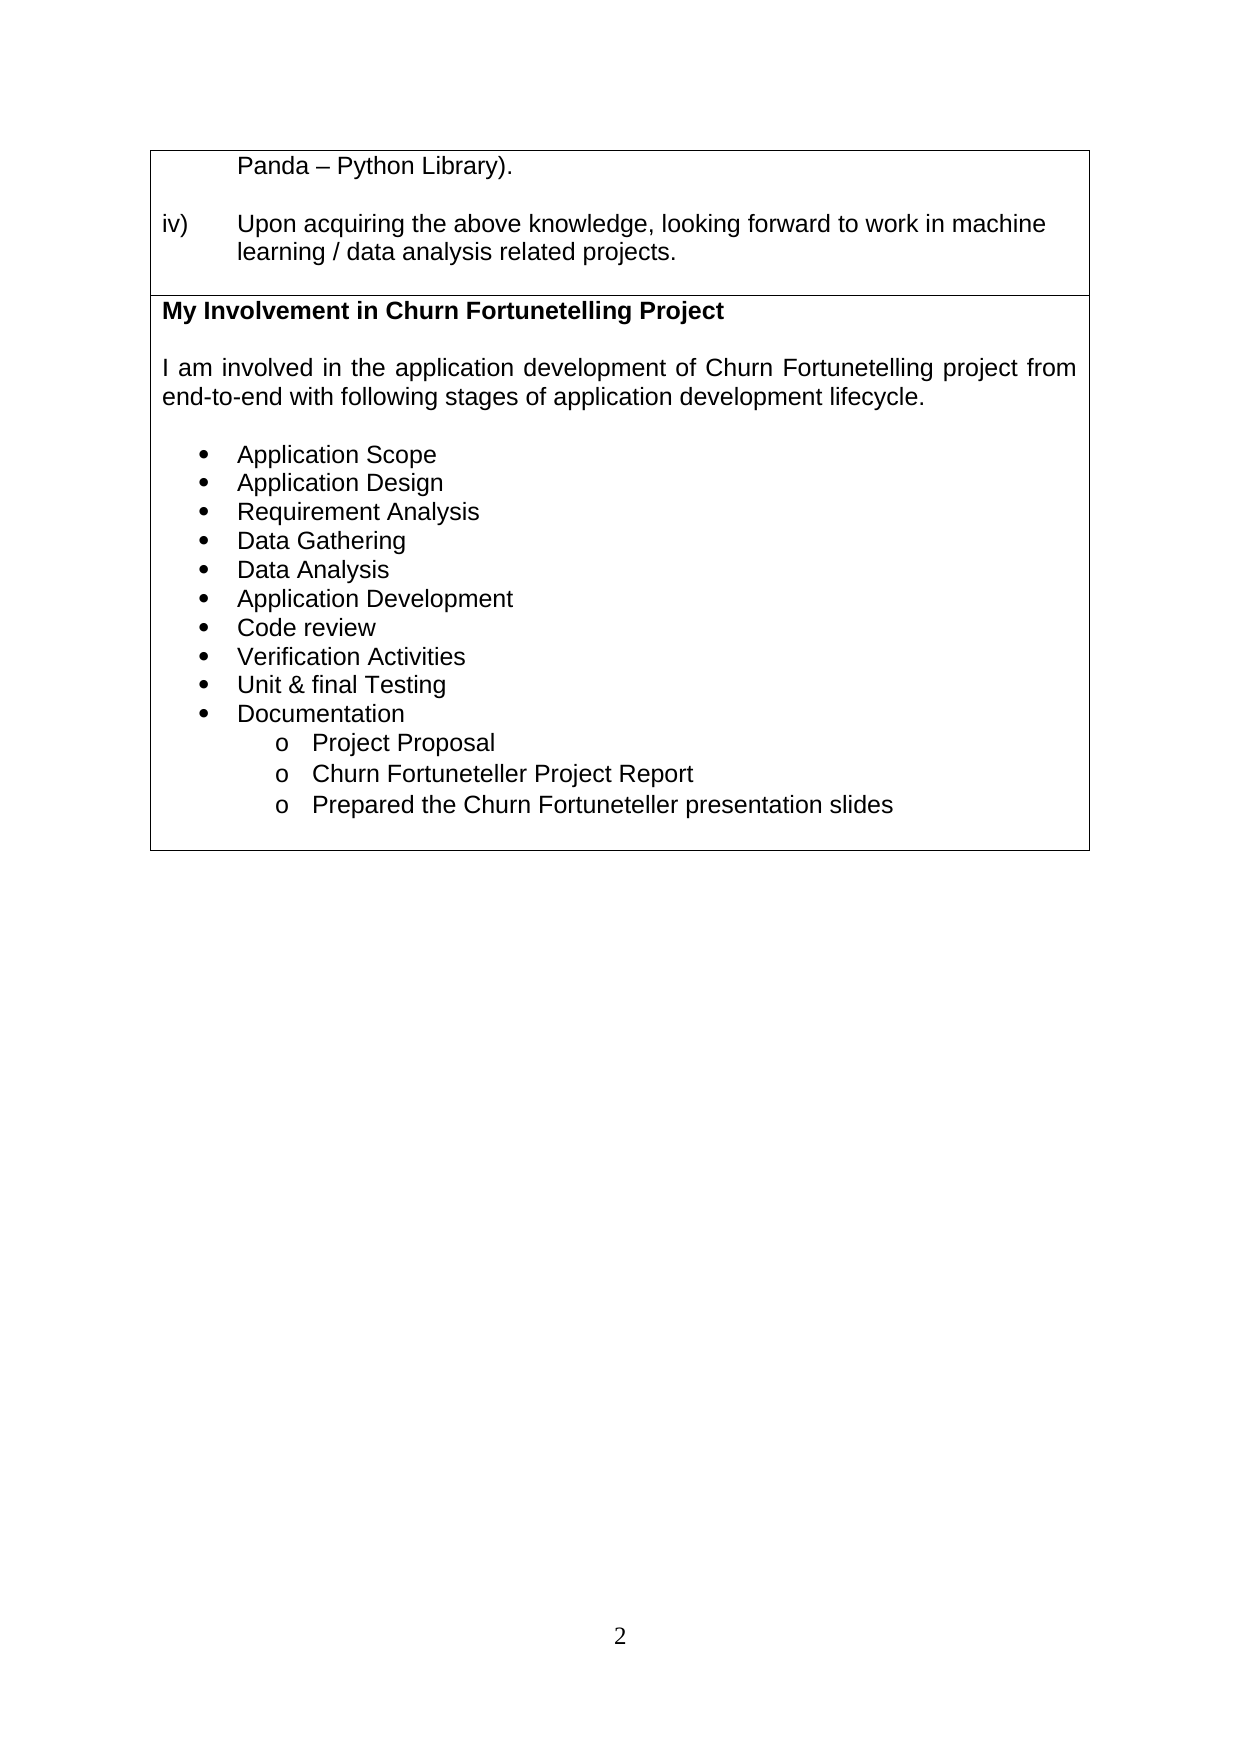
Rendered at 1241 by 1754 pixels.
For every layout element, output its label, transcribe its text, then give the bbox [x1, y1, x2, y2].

table_cell My Involvement in Churn Fortunetelling Project I am involved in the application development of Churn Fortunetelling project from end-to-end with following stages of application development lifecycle. Application Scope Application Design Requirement Analysis Data Gathering Data Analysis Application Development Code review Verification Activities Unit & final Testing Documentation Project Proposal Churn Fortuneteller Project Report Prepared the Churn Fortuneteller presentation slides [151, 296, 1089, 850]
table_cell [151, 151, 1089, 295]
